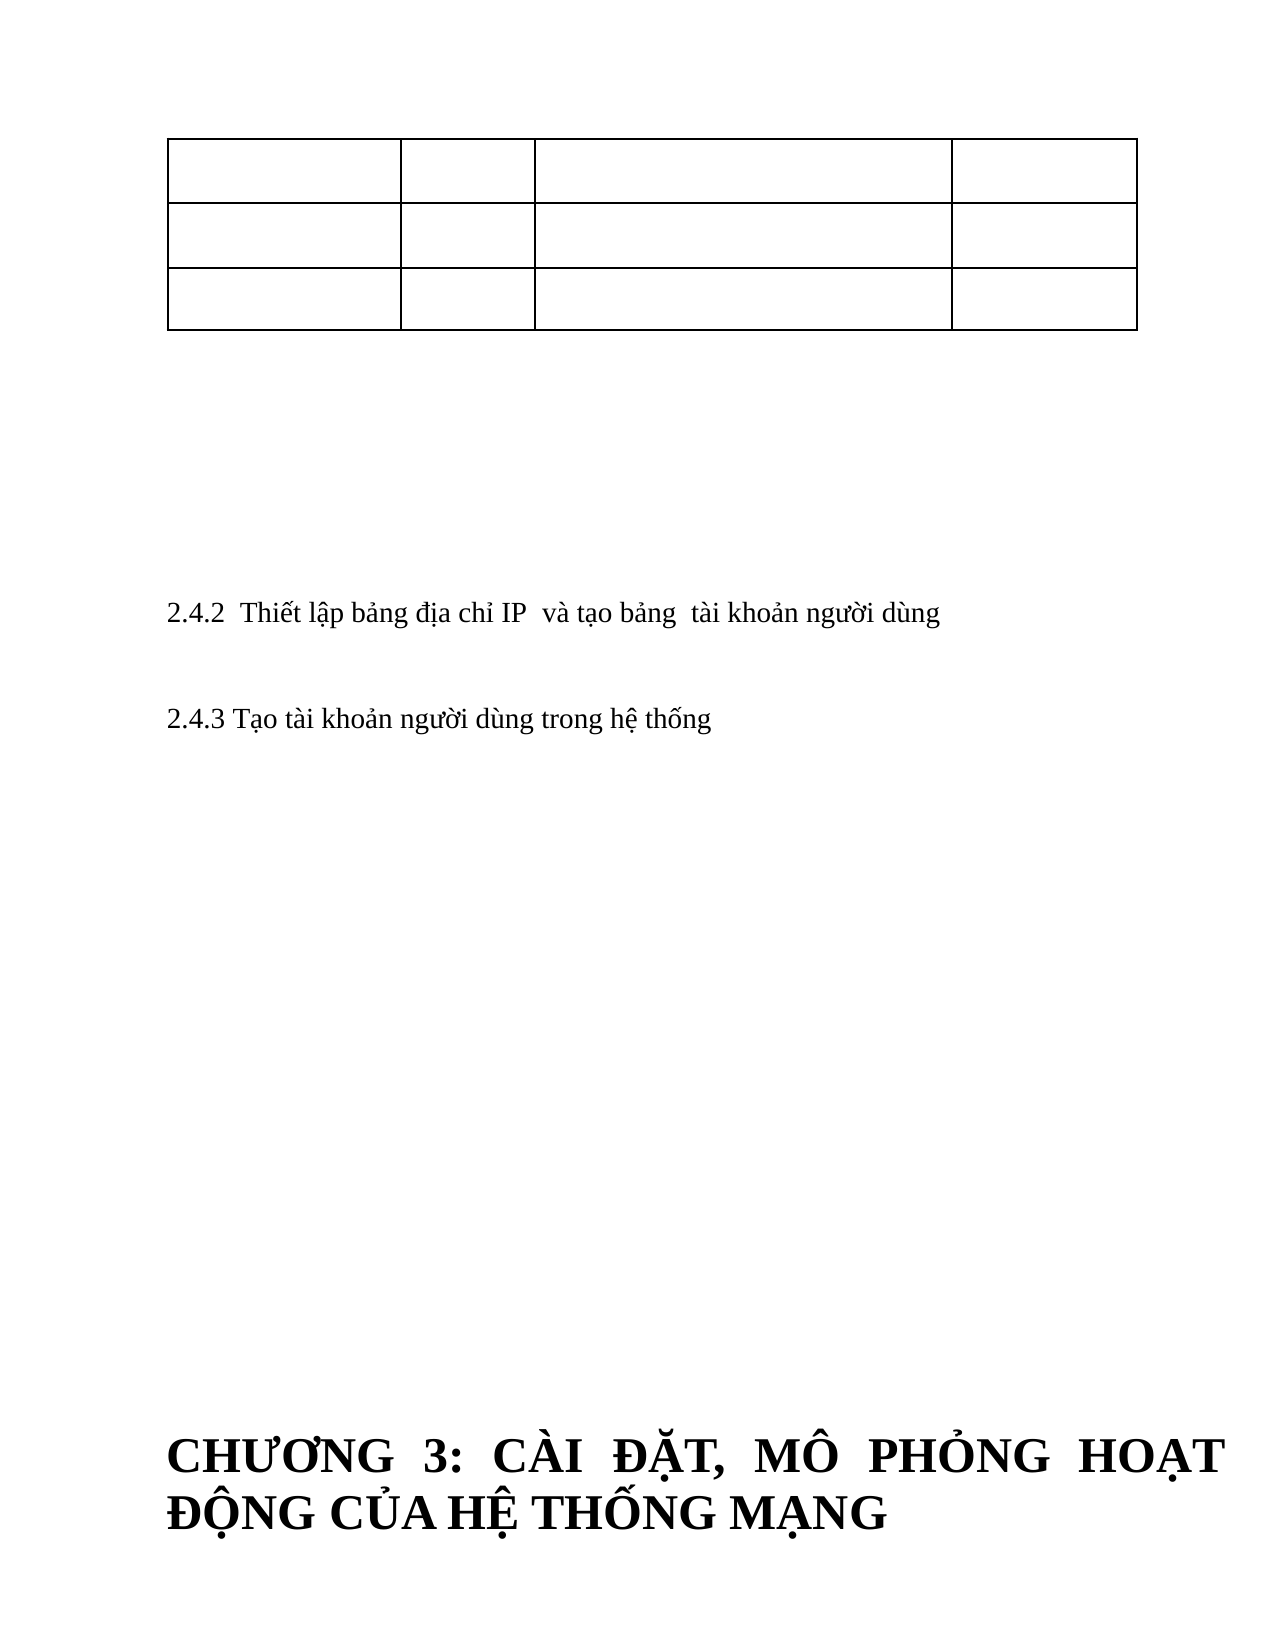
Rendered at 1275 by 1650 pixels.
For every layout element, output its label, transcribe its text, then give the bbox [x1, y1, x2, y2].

table_cell [953, 204, 1136, 267]
table_cell [536, 269, 951, 329]
text 2.4.3 Tạo tài khoản người dùng trong hệ thống [167, 701, 1227, 734]
table_cell [953, 269, 1136, 329]
subtitle CHƯƠNG 3: CÀI ĐẶT, MÔ PHỎNG HOẠT ĐỘNG CỦA HỆ THỐNG MẠNG [167, 1426, 1227, 1541]
table_cell [169, 140, 400, 202]
table_cell [402, 204, 534, 267]
table_cell [402, 140, 534, 202]
table_cell [402, 269, 534, 329]
table_cell [536, 140, 951, 202]
table_cell [169, 269, 400, 329]
table_cell [169, 204, 400, 267]
text 2.4.2 Thiết lập bảng địa chỉ IP và tạo bảng tài khoản người dùng [167, 595, 1227, 629]
table_cell [536, 204, 951, 267]
table_cell [953, 140, 1136, 202]
